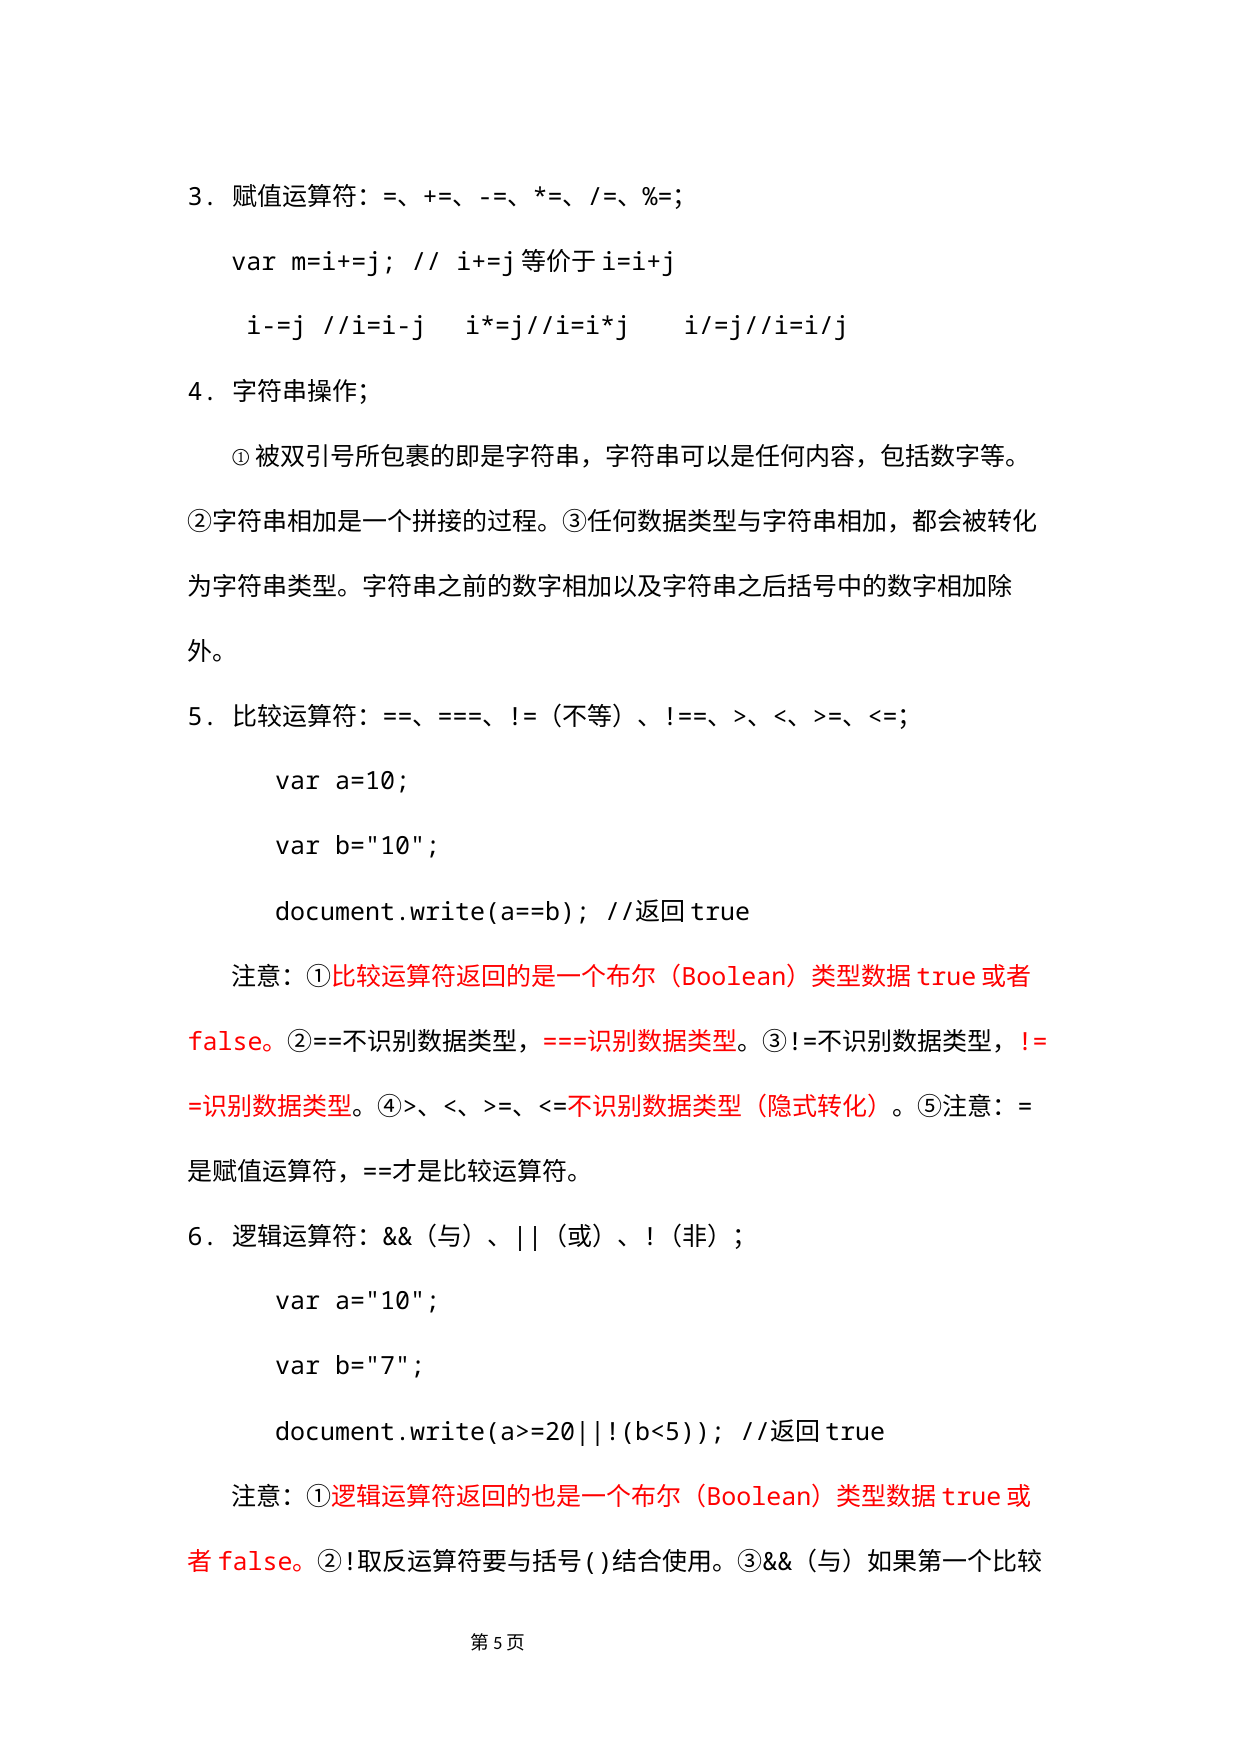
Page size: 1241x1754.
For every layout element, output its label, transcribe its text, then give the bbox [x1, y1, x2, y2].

list var b="7"; [231, 1332, 1053, 1397]
list 比较运算符：==、===、!=（不等）、!==、>、<、>=、<=； [187, 682, 1053, 747]
list 赋值运算符：=、+=、-=、*=、/=、%=； [187, 162, 1053, 227]
list var b="10"; [187, 812, 1053, 877]
list document.write(a==b); //返回true [231, 877, 1053, 942]
list document.write(a>=20||!(b<5)); //返回true [231, 1397, 1053, 1462]
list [187, 1462, 1053, 1592]
list 字符串操作； [187, 357, 1053, 422]
list var m=i+=j; // i+=j等价于i=i+j [187, 227, 1053, 292]
list var a="10"; [231, 1267, 1053, 1332]
list ①被双引号所包裹的即是字符串，字符串可以是任何内容，包括数字等。②字符串相加是一个拼接的过程。③任何数据类型与字符串相加，都会被转化为字符串类型。字符串之前的数字相加以及字符串之后括号中的数字相加除外。 [187, 422, 1053, 682]
list var a=10; [231, 747, 1053, 812]
list i-=j //i=i-j i*=j//i=i*j i/=j//i=i/j [187, 292, 1053, 357]
list 注意：①比较运算符返回的是一个布尔（Boolean）类型数据true或者false。②==不识别数据类型，===识别数据类型。③!=不识别数据类型，!==识别数据类型。④>、<、>=、<=不识别数据类型（隐式转化）。⑤注意：=是赋值运算符，==才是比较运算符。 [187, 942, 1053, 1202]
list 逻辑运算符：&&（与）、||（或）、!（非）； [187, 1202, 1053, 1267]
